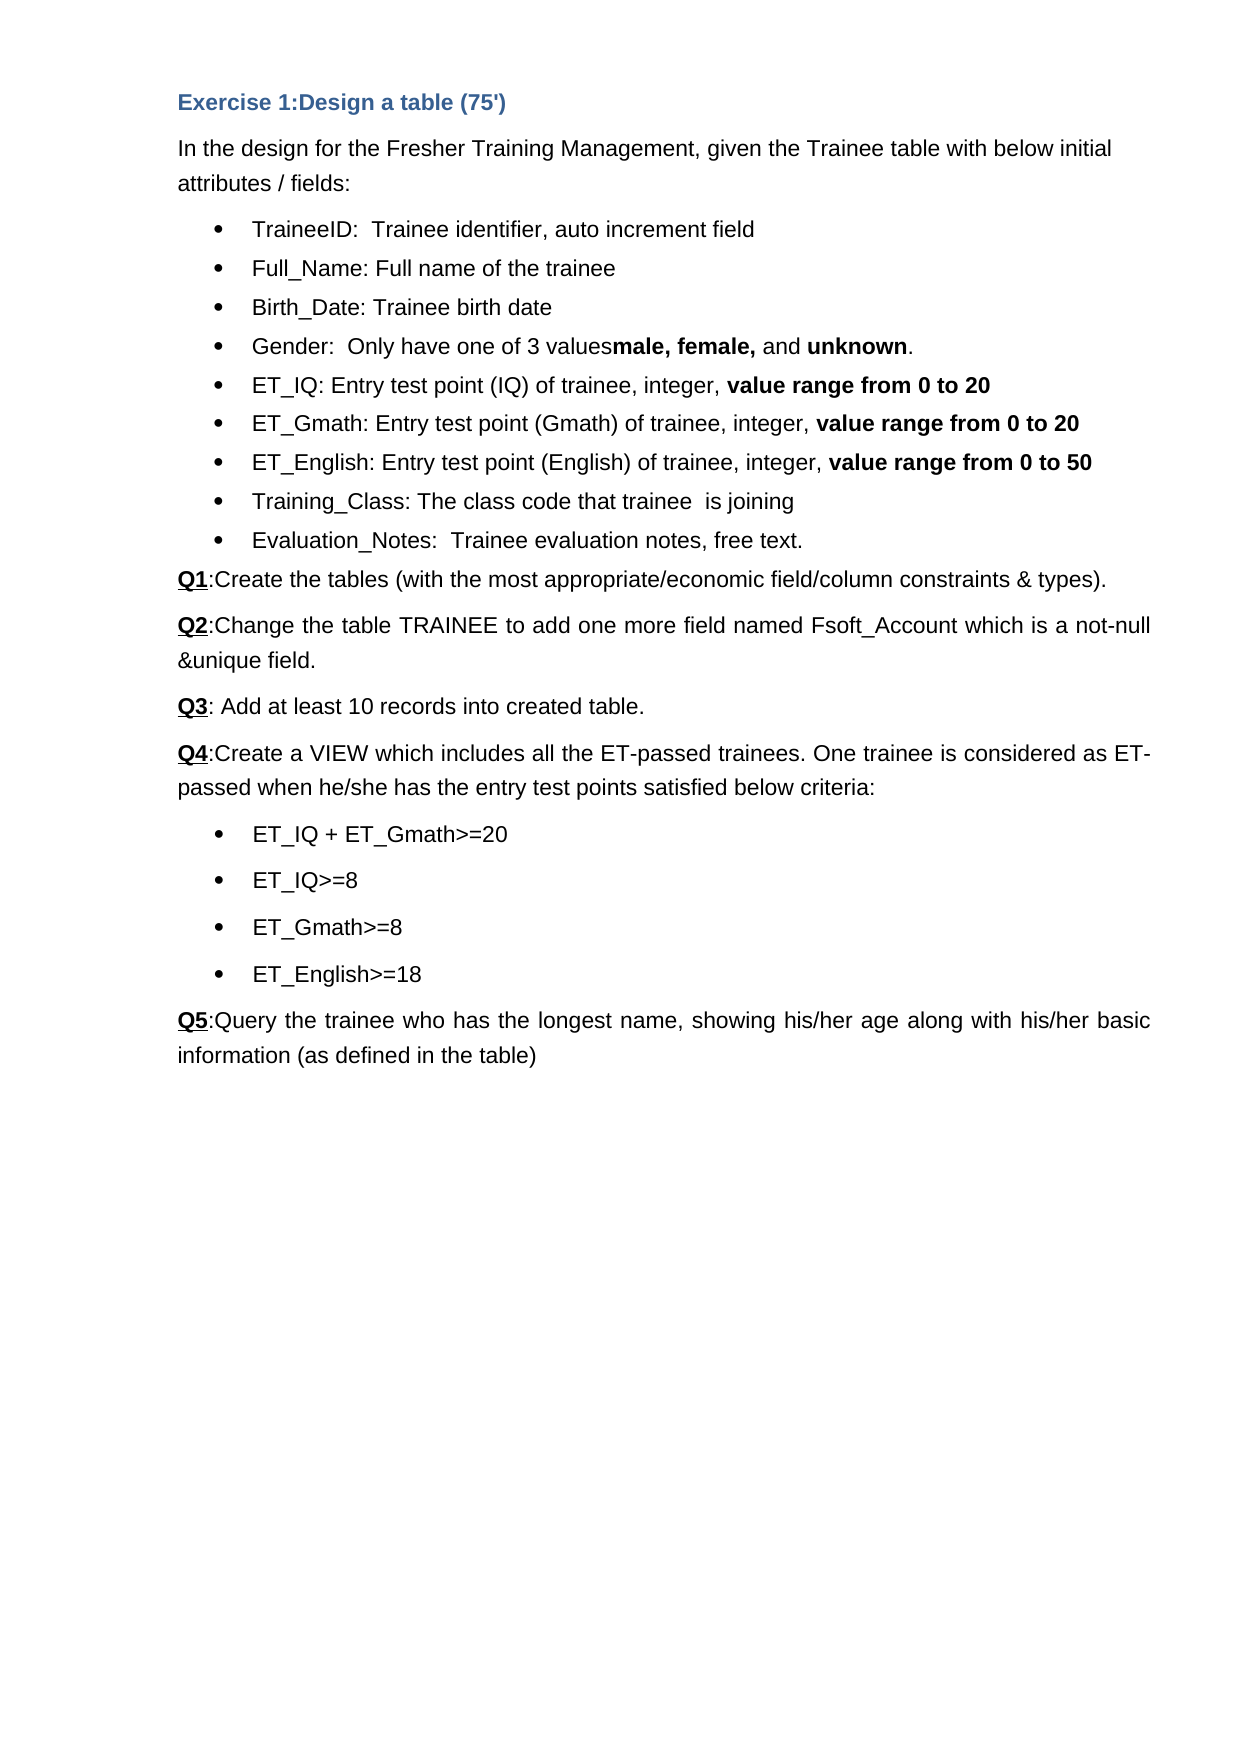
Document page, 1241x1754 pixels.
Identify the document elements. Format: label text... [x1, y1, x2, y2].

list Full_Name: Full name of the trainee [214, 255, 1152, 281]
list ET_Gmath: Entry test point (Gmath) of trainee, integer, value range from 0 to 20 [214, 410, 1152, 437]
list TraineeID: Trainee identifier, auto increment field [214, 216, 1152, 242]
text Q3: Add at least 10 records into created table. [177, 693, 1152, 720]
list Evaluation_Notes: Trainee evaluation notes, free text. [214, 527, 1152, 553]
list ET_IQ: Entry test point (IQ) of trainee, integer, value range from 0 to 20 [214, 372, 1152, 398]
text Q5:Query the trainee who has the longest name, showing his/her age along with his/her basic information (as defined in the table) [177, 1007, 1152, 1068]
subtitle Exercise 1:Design a table (75') [177, 89, 1152, 115]
text Q2:Change the table TRAINEE to add one more field named Fsoft_Account which is a not-null &unique field. [177, 612, 1152, 673]
list ET_English: Entry test point (English) of trainee, integer, value range from 0 to 50 [214, 449, 1152, 476]
list Gender: Only have one of 3 valuesmale, female, and unknown. [214, 333, 1152, 359]
text In the design for the Fresher Training Management, given the Trainee table with below initial attributes / fields: [177, 135, 1152, 196]
list Birth_Date: Trainee birth date [214, 294, 1152, 320]
list ET_Gmath>=8 [215, 914, 1152, 941]
list Training_Class: The class code that trainee is joining [214, 488, 1152, 514]
list ET_IQ>=8 [215, 867, 1152, 894]
text Q4:Create a VIEW which includes all the ET-passed trainees. One trainee is considered as ET-passed when he/she has the entry test points satisfied below criteria: [177, 740, 1152, 801]
list ET_IQ + ET_Gmath>=20 [215, 821, 1152, 847]
list ET_English>=18 [215, 961, 1152, 987]
text Q1:Create the tables (with the most appropriate/economic field/column constraints & types). [177, 566, 1152, 592]
